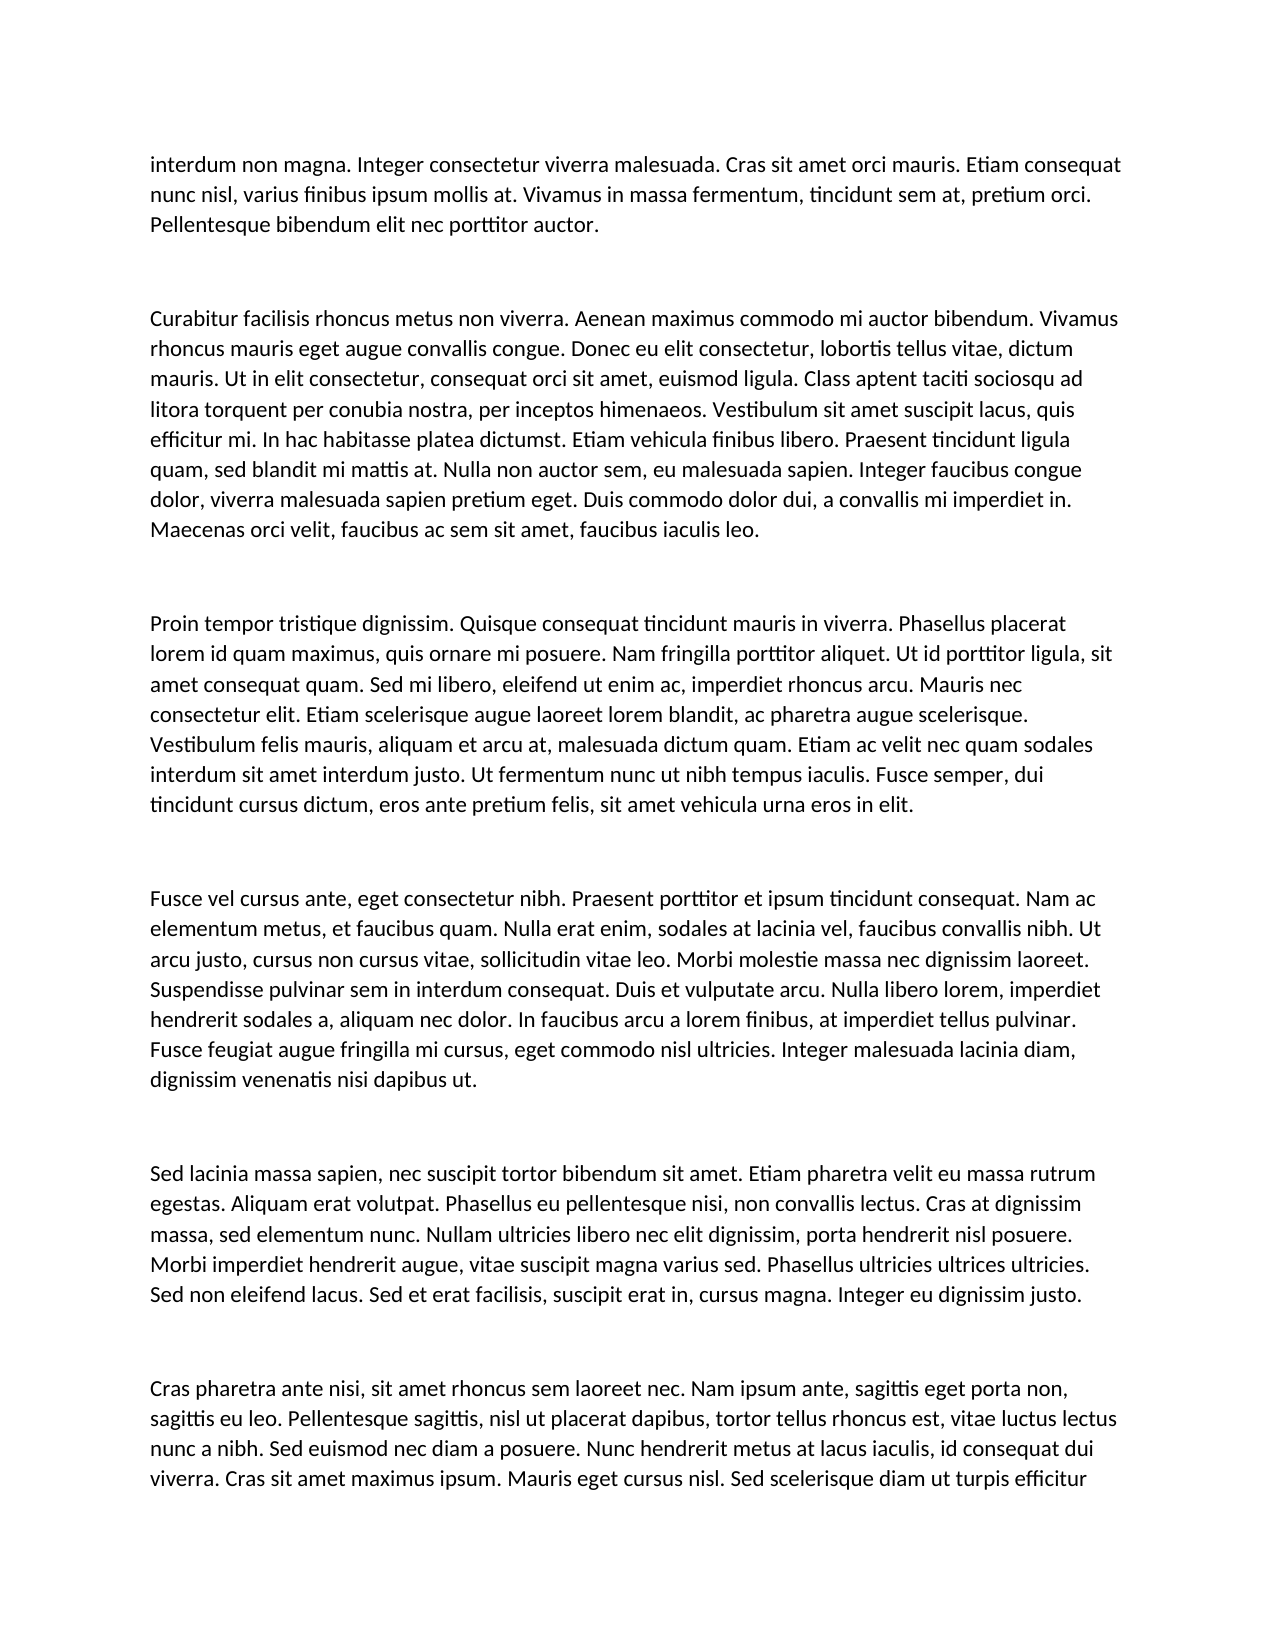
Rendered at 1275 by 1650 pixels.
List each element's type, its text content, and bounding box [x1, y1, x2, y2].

text Proin tempor tristique dignissim. Quisque consequat tincidunt mauris in viverra. Phasellus placerat lorem id quam maximus, quis ornare mi posuere. Nam fringilla porttitor aliquet. Ut id porttitor ligula, sit amet consequat quam. Sed mi libero, eleifend ut enim ac, imperdiet rhoncus arcu. Mauris nec consectetur elit. Etiam scelerisque augue laoreet lorem blandit, ac pharetra augue scelerisque. Vestibulum felis mauris, aliquam et arcu at, malesuada dictum quam. Etiam ac velit nec quam sodales interdum sit amet interdum justo. Ut fermentum nunc ut nibh tempus iaculis. Fusce semper, dui tincidunt cursus dictum, eros ante pretium felis, sit amet vehicula urna eros in elit. [150, 609, 1125, 819]
text Fusce vel cursus ante, eget consectetur nibh. Praesent porttitor et ipsum tincidunt consequat. Nam ac elementum metus, et faucibus quam. Nulla erat enim, sodales at lacinia vel, faucibus convallis nibh. Ut arcu justo, cursus non cursus vitae, sollicitudin vitae leo. Morbi molestie massa nec dignissim laoreet. Suspendisse pulvinar sem in interdum consequat. Duis et vulputate arcu. Nulla libero lorem, imperdiet hendrerit sodales a, aliquam nec dolor. In faucibus arcu a lorem finibus, at imperdiet tellus pulvinar. Fusce feugiat augue fringilla mi cursus, eget commodo nisl ultricies. Integer malesuada lacinia diam, dignissim venenatis nisi dapibus ut. [150, 884, 1125, 1094]
text Curabitur facilisis rhoncus metus non viverra. Aenean maximus commodo mi auctor bibendum. Vivamus rhoncus mauris eget augue convallis congue. Donec eu elit consectetur, lobortis tellus vitae, dictum mauris. Ut in elit consectetur, consequat orci sit amet, euismod ligula. Class aptent taciti sociosqu ad litora torquent per conubia nostra, per inceptos himenaeos. Vestibulum sit amet suscipit lacus, quis efficitur mi. In hac habitasse platea dictumst. Etiam vehicula finibus libero. Praesent tincidunt ligula quam, sed blandit mi mattis at. Nulla non auctor sem, eu malesuada sapien. Integer faucibus congue dolor, viverra malesuada sapien pretium eget. Duis commodo dolor dui, a convallis mi imperdiet in. Maecenas orci velit, faucibus ac sem sit amet, faucibus iaculis leo. [150, 304, 1125, 544]
text Sed lacinia massa sapien, nec suscipit tortor bibendum sit amet. Etiam pharetra velit eu massa rutrum egestas. Aliquam erat volutpat. Phasellus eu pellentesque nisi, non convallis lectus. Cras at dignissim massa, sed elementum nunc. Nullam ultricies libero nec elit dignissim, porta hendrerit nisl posuere. Morbi imperdiet hendrerit augue, vitae suscipit magna varius sed. Phasellus ultricies ultrices ultricies. Sed non eleifend lacus. Sed et erat facilisis, suscipit erat in, cursus magna. Integer eu dignissim justo. [150, 1159, 1125, 1308]
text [150, 150, 1125, 238]
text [150, 1374, 1125, 1493]
